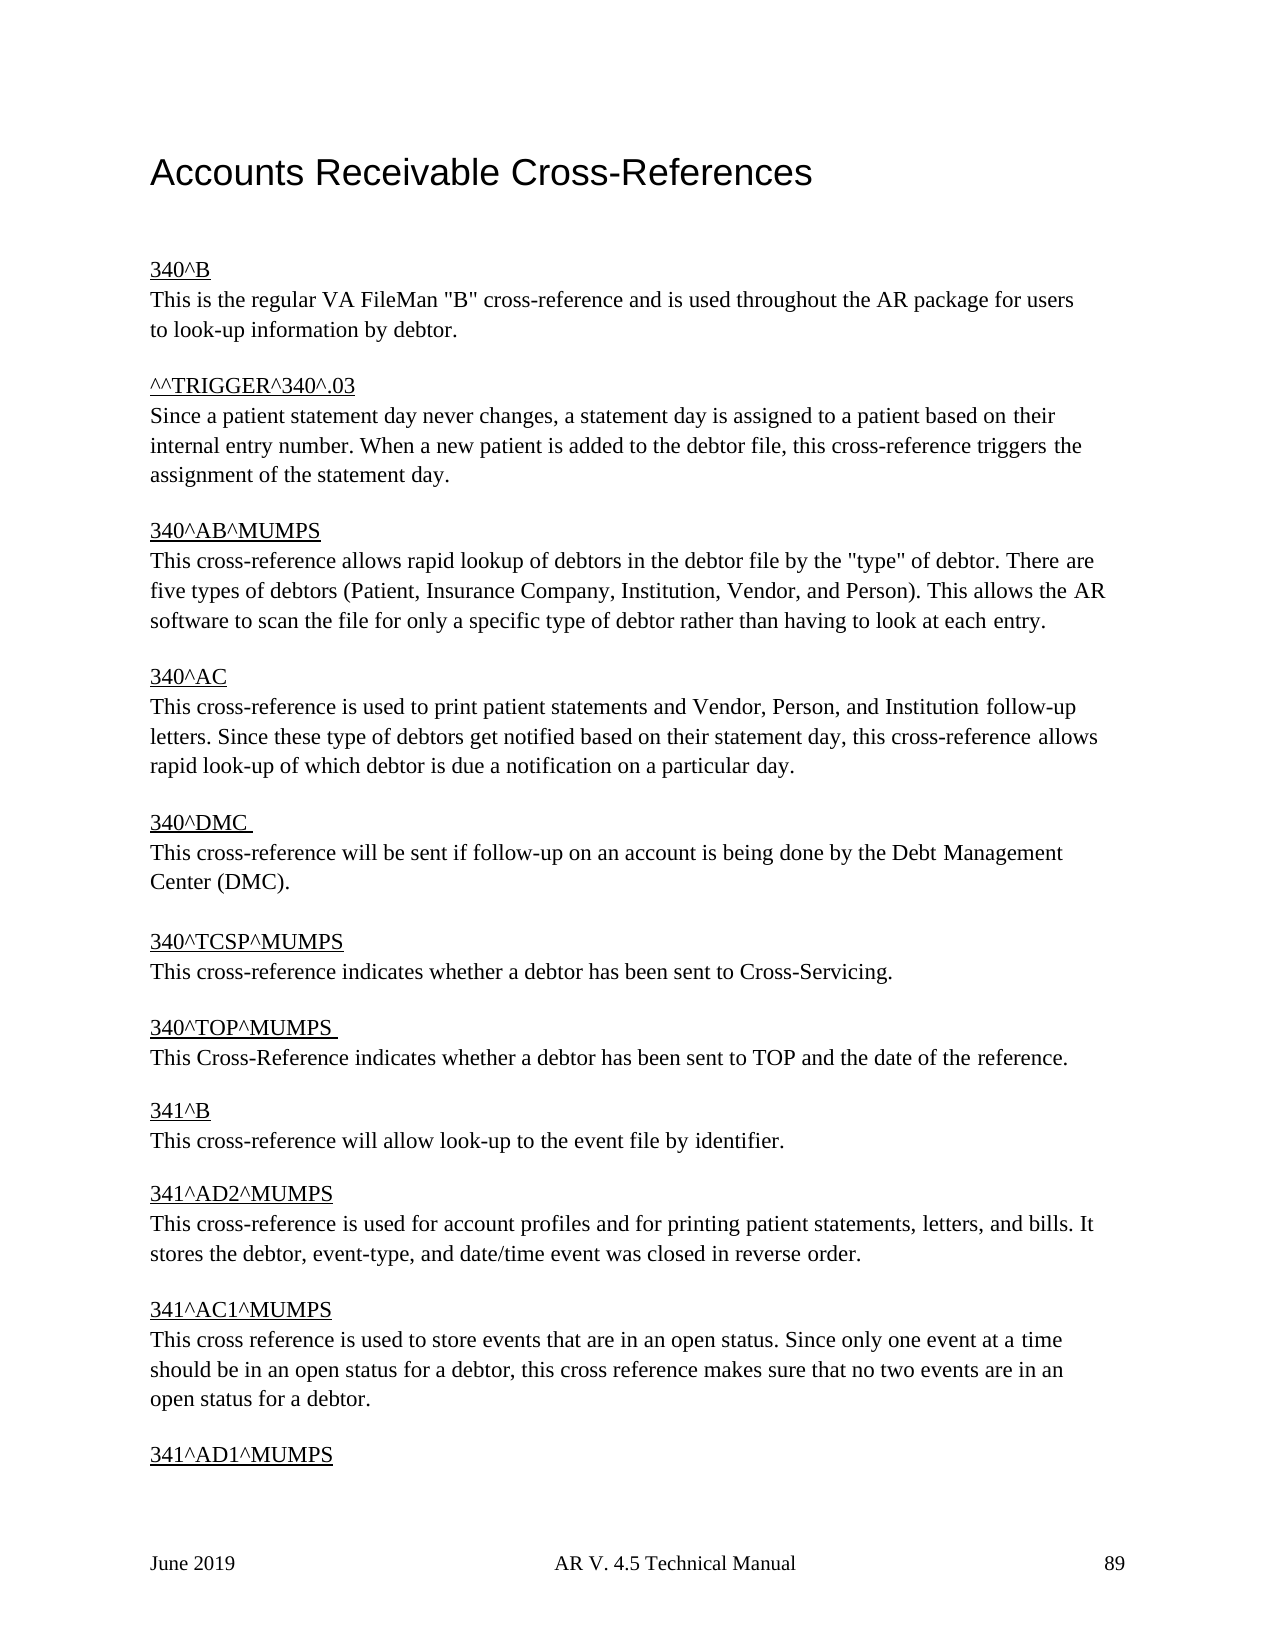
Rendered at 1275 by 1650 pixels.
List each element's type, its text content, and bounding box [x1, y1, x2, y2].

text This cross-reference indicates whether a debtor has been sent to Cross-Servicing. [150, 954, 1125, 984]
text This is the regular VA FileMan "B" cross-reference and is used throughout the AR package for users to look-up information by debtor. [150, 286, 1086, 342]
text 340^AB^MUMPS [150, 518, 1111, 544]
text 340^AC [150, 663, 1111, 689]
text This Cross-Reference indicates whether a debtor has been sent to TOP and the date of the reference. [150, 1044, 1111, 1071]
text This cross-reference will allow look-up to the event file by identifier. [150, 1127, 1111, 1154]
text 341^B [150, 1097, 1111, 1124]
text This cross-reference is used to print patient statements and Vendor, Person, and Institution follow-up letters. Since these type of debtors get notified based on their statement day, this cross-reference allows rapid look-up of which debtor is due a notification on a particular day. [150, 693, 1111, 779]
text 340^TCSP^MUMPS [150, 924, 1125, 954]
text 341^AD2^MUMPS [150, 1180, 1111, 1206]
text 340^DMC [150, 809, 1111, 835]
text This cross-reference allows rapid lookup of debtors in the debtor file by the "type" of debtor. There are five types of debtors (Patient, Insurance Company, Institution, Vendor, and Person). This allows the AR software to scan the file for only a specific type of debtor rather than having to look at each entry. [150, 548, 1111, 633]
text This cross reference is used to store events that are in an open status. Since only one event at a time should be in an open status for a debtor, this cross reference makes sure that no two events are in an open status for a debtor. [150, 1326, 1106, 1412]
text 341^AD1^MUMPS [150, 1442, 1111, 1468]
text This cross-reference will be sent if follow-up on an account is being done by the Debt Management Center (DMC). [150, 839, 1106, 895]
subtitle Accounts Receivable Cross-References [150, 150, 1125, 193]
text ^^TRIGGER^340^.03 [150, 372, 1111, 398]
text 341^AC1^MUMPS [150, 1296, 1111, 1322]
text 340^B [150, 256, 1111, 283]
text 340^TOP^MUMPS [150, 1014, 1111, 1041]
text Since a patient statement day never changes, a statement day is assigned to a patient based on their internal entry number. When a new patient is added to the debtor file, this cross-reference triggers the assignment of the statement day. [150, 402, 1106, 488]
